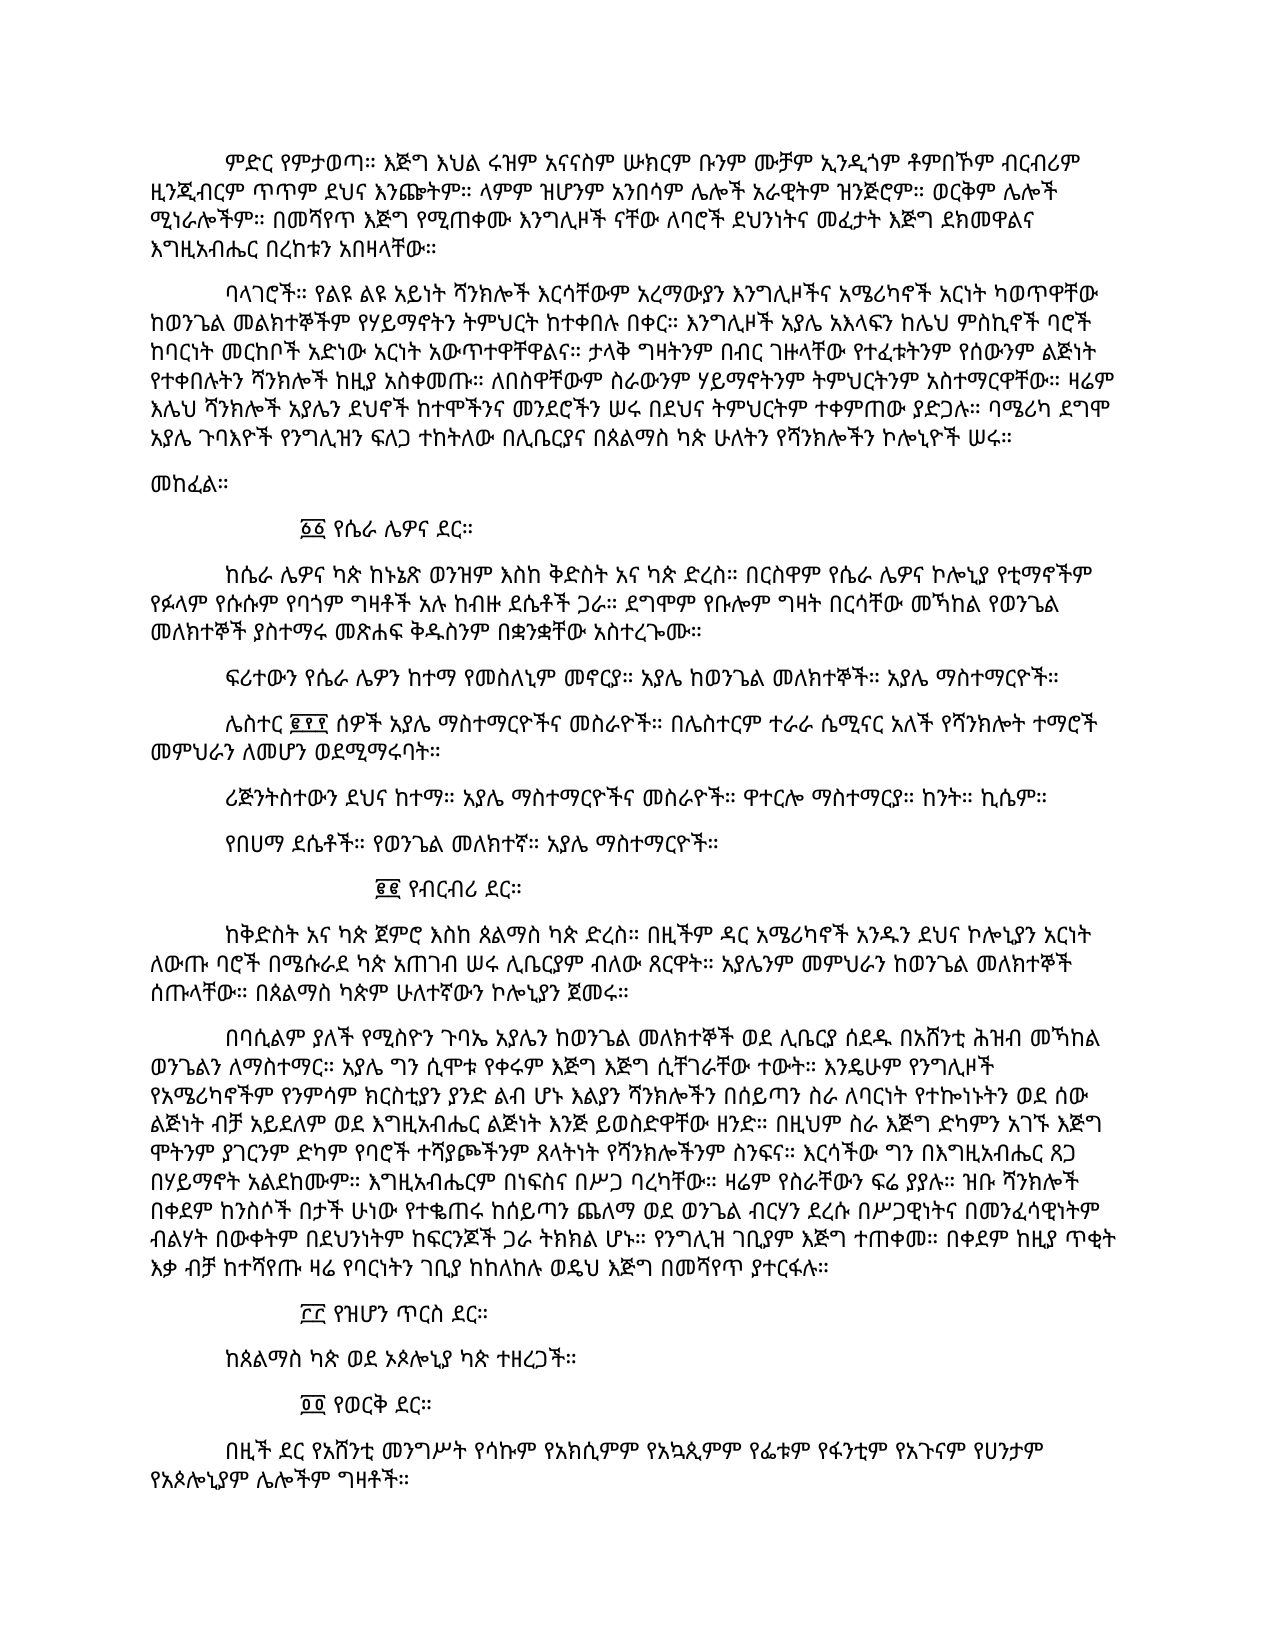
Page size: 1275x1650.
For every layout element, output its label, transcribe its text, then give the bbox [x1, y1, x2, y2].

text መከፈል። [150, 471, 1125, 497]
text ፫፫ የዝሆን ጥርስ ደር። [150, 1301, 1125, 1327]
text ባላገሮች። የልዩ ልዩ አይነት ሻንክሎች እርሳቸውም አረማውያን እንግሊዞችና አሜሪካኖች አርነት ካወጥዋቸው ከወንጌል መልክተኞችም የሃይማኖትን ትምህርት ከተቀበሉ በቀር። እንግሊዞች አያሌ አእላፍን ከሌህ ምስኪኖች ባሮች ከባርነት መርከቦች አድነው አርነት አውጥተዋቸዋልና። ታላቅ ግዛትንም በብር ገዙላቸው የተፈቱትንም የሰውንም ልጅነት የተቀበሉትን ሻንክሎች ከዚያ አስቀመጡ። ለበስዋቸውም ስራውንም ሃይማኖትንም ትምህርትንም አስተማርዋቸው። ዛሬም እሌህ ሻንክሎች አያሌን ደህኖች ከተሞችንና መንደሮችን ሠሩ በደህና ትምህርትም ተቀምጠው ያድጋሉ። ባሜሪካ ደግሞ አያሌ ጉባእዮች የንግሊዝን ፍለጋ ተከትለው በሊቤርያና በጰልማስ ካጵ ሁለትን የሻንክሎችን ኮሎኒዮች ሠሩ። [150, 282, 1125, 452]
text በዚች ደር የአሸንቲ መንግሥት የሳኩም የአክሲምም የአኳጲምም የፌቱም የፋንቲም የአጉናም የሀንታም የአጶሎኒያም ሌሎችም ግዛቶች። [150, 1438, 1125, 1494]
text ፩፩ የሴራ ሌዎና ደር። [150, 516, 1125, 543]
text ሪጅንትስተውን ደህና ከተማ። አያሌ ማስተማርዮችና መስራዮች። ዋተርሎ ማስተማርያ። ከንት። ኪሴም። [150, 785, 1125, 812]
text ከቅድስት አና ካጵ ጀምሮ እስከ ጰልማስ ካጵ ድረስ። በዚችም ዳር አሜሪካኖች አንዱን ደህና ኮሎኒያን አርነት ለውጡ ባሮች በሜሱራደ ካጵ አጠገብ ሠሩ ሊቤርያም ብለው ጸርዋት። አያሌንም መምህራን ከወንጌል መለክተኞች ሰጡላቸው። በጰልማስ ካጵም ሁለተኛውን ኮሎኒያን ጀመሩ። [150, 922, 1125, 1007]
text ከጰልማስ ካጵ ወደ ኦጶሎኒያ ካጵ ተዘረጋች። [150, 1347, 1125, 1373]
text ምድር የምታወጣ። እጅግ እህል ሩዝም አናናስም ሡክርም ቡንም ሙቻም ኢንዲጎም ቶምበኾም ብርብሪም ዚንጂብርም ጥጥም ደህና እንጬትም። ላምም ዝሆንም አንበሳም ሌሎች አራዊትም ዝንጅሮም። ወርቅም ሌሎች ሚነራሎችም። በመሻየጥ እጅግ የሚጠቀሙ እንግሊዞች ናቸው ለባሮች ደህንነትና መፈታት እጅግ ደክመዋልና እግዚአብሔር በረከቱን አበዛላቸው። [150, 150, 1125, 263]
text ፪፪ የብርብሪ ደር። [150, 877, 1125, 903]
text ፍሪተውን የሴራ ሌዎን ከተማ የመስለኒም መኖርያ። አያሌ ከወንጌል መለክተኞች። አያሌ ማስተማርዮች። [150, 665, 1125, 692]
text በባሲልም ያለች የሚስዮን ጉባኤ አያሌን ከወንጌል መለክተኞች ወደ ሊቤርያ ሰደዱ በአሸንቲ ሕዝብ መኻከል ወንጌልን ለማስተማር። አያሌ ግን ሲሞቱ የቀሩም እጅግ እጅግ ሲቸገራቸው ተውት። እንዴሁም የንግሊዞች የአሜሪካኖችም የንምሳም ክርስቲያን ያንድ ልብ ሆኑ እልያን ሻንክሎችን በሰይጣን ስራ ለባርነት የተኰነኑትን ወደ ሰው ልጅነት ብቻ አይደለም ወደ እግዚአብሔር ልጅነት እንጅ ይወስድዋቸው ዘንድ። በዚህም ስራ እጅግ ድካምን አገኙ እጅግ ሞትንም ያገርንም ድካም የባሮች ተሻያጮችንም ጸላትነት የሻንክሎችንም ስንፍና። እርሳችው ግን በእግዚአብሔር ጸጋ በሃይማኖት አልደከሙም። እግዚአብሔርም በነፍስና በሥጋ ባረካቸው። ዛሬም የስራቸውን ፍሬ ያያሉ። ዝቡ ሻንክሎች በቀደም ከንስሶች በታች ሁነው የተቈጠሩ ከሰይጣን ጨለማ ወደ ወንጌል ብርሃን ደረሱ በሥጋዊነትና በመንፈሳዊነትም ብልሃት በውቀትም በደህንነትም ከፍርንጆች ጋራ ትክክል ሆኑ። የንግሊዝ ገቢያም እጅግ ተጠቀመ። በቀደም ከዚያ ጥቂት እቃ ብቻ ከተሻየጡ ዛሬ የባርነትን ገቢያ ከከለከሉ ወዴህ እጅግ በመሻየጥ ያተርፋሉ። [150, 1025, 1125, 1282]
text የበሀማ ደሴቶች። የወንጌል መለክተኛ። አያሌ ማስተማርዮች። [150, 831, 1125, 857]
text ፬፬ የወርቅ ደር። [150, 1392, 1125, 1419]
text ከሴራ ሌዎና ካጵ ከኑኔጽ ወንዝም እስከ ቅድስት አና ካጵ ድረስ። በርስዋም የሴራ ሌዎና ኮሎኒያ የቲማኖችም የፉላም የሱሱም የባጎም ግዛቶች አሉ ከብዙ ደሴቶች ጋራ። ደግሞም የቡሎም ግዛት በርሳቸው መኻከል የወንጌል መለክተኞች ያስተማሩ መጽሐፍ ቅዱስንም በቋንቋቸው አስተረጐሙ። [150, 562, 1125, 646]
text ሌስተር ፪፻፻ ሰዎች አያሌ ማስተማርዮችና መስራዮች። በሌስተርም ተራራ ሴሚናር አለች የሻንክሎት ተማሮች መምህራን ለመሆን ወደሚማሩባት። [150, 711, 1125, 766]
